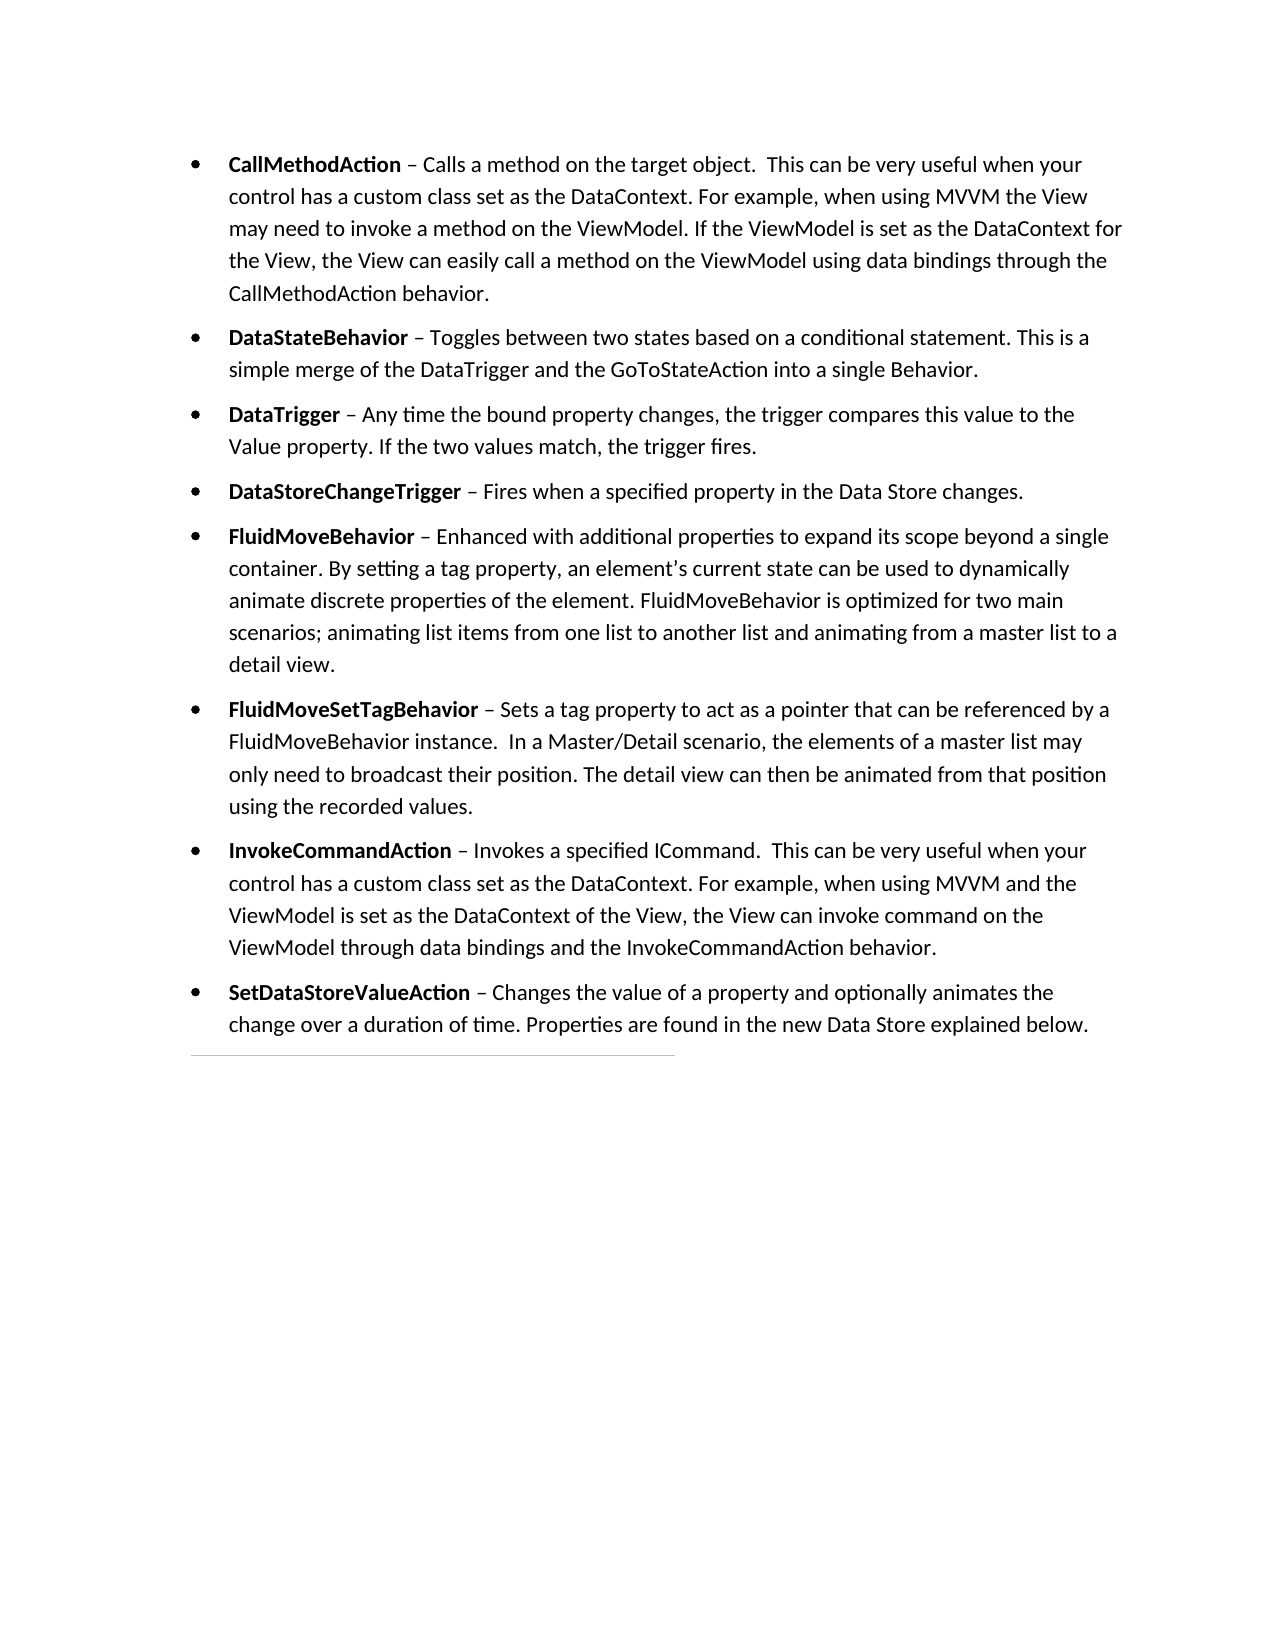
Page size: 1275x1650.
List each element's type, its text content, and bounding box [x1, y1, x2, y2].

list SetDataStoreValueAction – Changes the value of a property and optionally animates the change over a duration of time. Properties are found in the new Data Store explained below. [191, 978, 1125, 1038]
list DataStateBehavior – Toggles between two states based on a conditional statement. This is a simple merge of the DataTrigger and the GoToStateAction into a single Behavior. [191, 323, 1125, 384]
list FluidMoveBehavior – Enhanced with additional properties to expand its scope beyond a single container. By setting a tag property, an element’s current state can be used to dynamically animate discrete properties of the element. FluidMoveBehavior is optimized for two main scenarios; animating list items from one list to another list and animating from a master list to a detail view. [191, 522, 1125, 679]
list DataTrigger – Any time the bound property changes, the trigger compares this value to the Value property. If the two values match, the trigger fires. [191, 400, 1125, 461]
list CallMethodAction – Calls a method on the target object. This can be very useful when your control has a custom class set as the DataContext. For example, when using MVVM the View may need to invoke a method on the ViewModel. If the ViewModel is set as the DataContext for the View, the View can easily call a method on the ViewModel using data bindings through the CallMethodAction behavior. [191, 150, 1125, 307]
list DataStoreChangeTrigger – Fires when a specified property in the Data Store changes. [191, 477, 1125, 505]
list FluidMoveSetTagBehavior – Sets a tag property to act as a pointer that can be referenced by a FluidMoveBehavior instance. In a Master/Detail scenario, the elements of a master list may only need to broadcast their position. The detail view can then be animated from that position using the recorded values. [191, 695, 1125, 820]
list InvokeCommandAction – Invokes a specified ICommand. This can be very useful when your control has a custom class set as the DataContext. For example, when using MVVM and the ViewModel is set as the DataContext of the View, the View can invoke command on the ViewModel through data bindings and the InvokeCommandAction behavior. [191, 837, 1125, 961]
